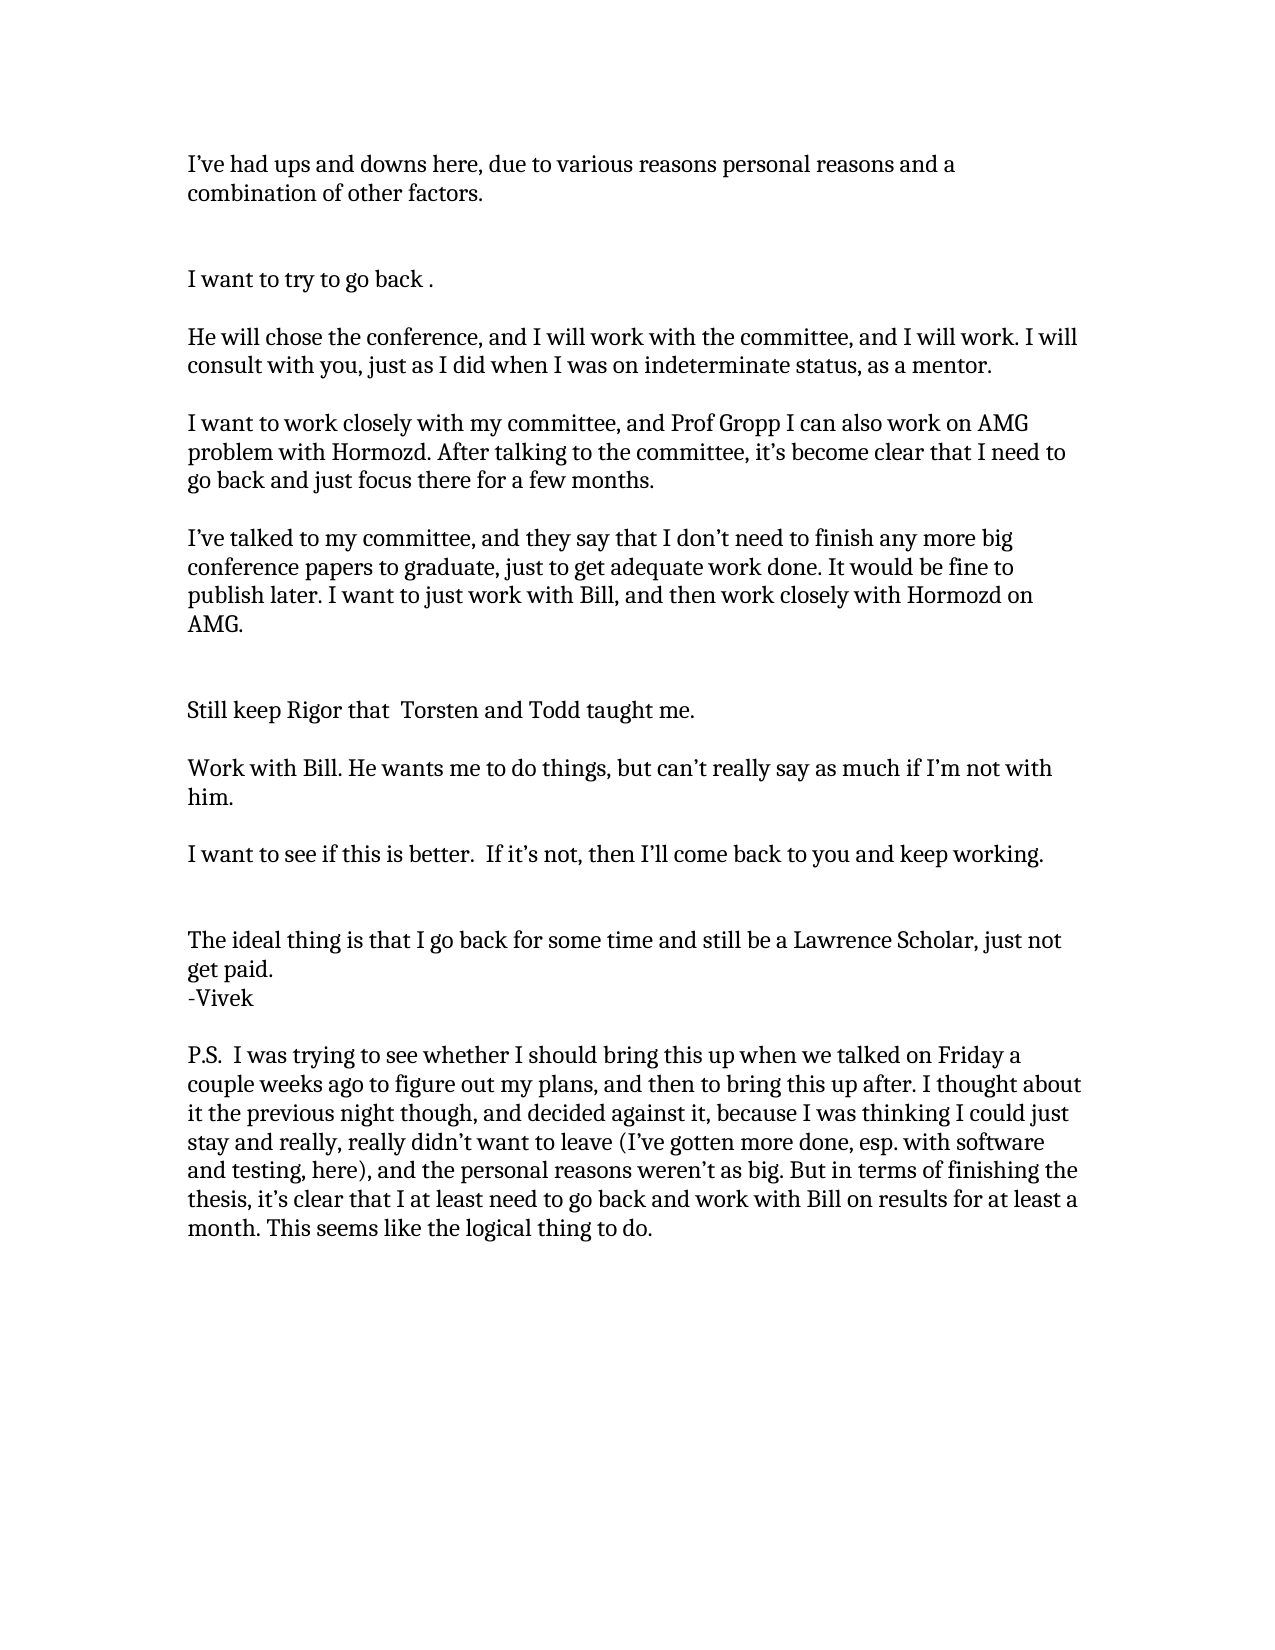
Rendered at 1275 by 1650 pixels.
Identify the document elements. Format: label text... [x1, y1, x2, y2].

text Work with Bill. He wants me to do things, but can’t really say as much if I’m not with him. [187, 754, 1087, 811]
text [187, 150, 1087, 207]
text I want to work closely with my committee, and Prof Gropp I can also work on AMG problem with Hormozd. After talking to the committee, it’s become clear that I need to go back and just focus there for a few months. [187, 409, 1087, 495]
text I’ve talked to my committee, and they say that I don’t need to finish any more big conference papers to graduate, just to get adequate work done. It would be fine to publish later. I want to just work with Bill, and then work closely with Hormozd on AMG. [187, 524, 1087, 639]
text I want to see if this is better. If it’s not, then I’ll come back to you and keep working. [187, 840, 1087, 869]
text P.S. I was trying to see whether I should bring this up when we talked on Friday a couple weeks ago to figure out my plans, and then to bring this up after. I thought about it the previous night though, and decided against it, because I was thinking I could just stay and really, really didn’t want to leave (I’ve gotten more done, esp. with software and testing, here), and the personal reasons weren’t as big. But in terms of finishing the thesis, it’s clear that I at least need to go back and work with Bill on results for at least a month. This seems like the logical thing to do. [187, 1041, 1087, 1242]
text I want to try to go back . [187, 265, 1087, 294]
text -Vivek [187, 984, 1087, 1012]
text He will chose the conference, and I will work with the committee, and I will work. I will consult with you, just as I did when I was on indeterminate status, as a mentor. [187, 322, 1087, 380]
text Still keep Rigor that Torsten and Todd taught me. [187, 696, 1087, 725]
text The ideal thing is that I go back for some time and still be a Lawrence Scholar, just not get paid. [187, 926, 1087, 984]
